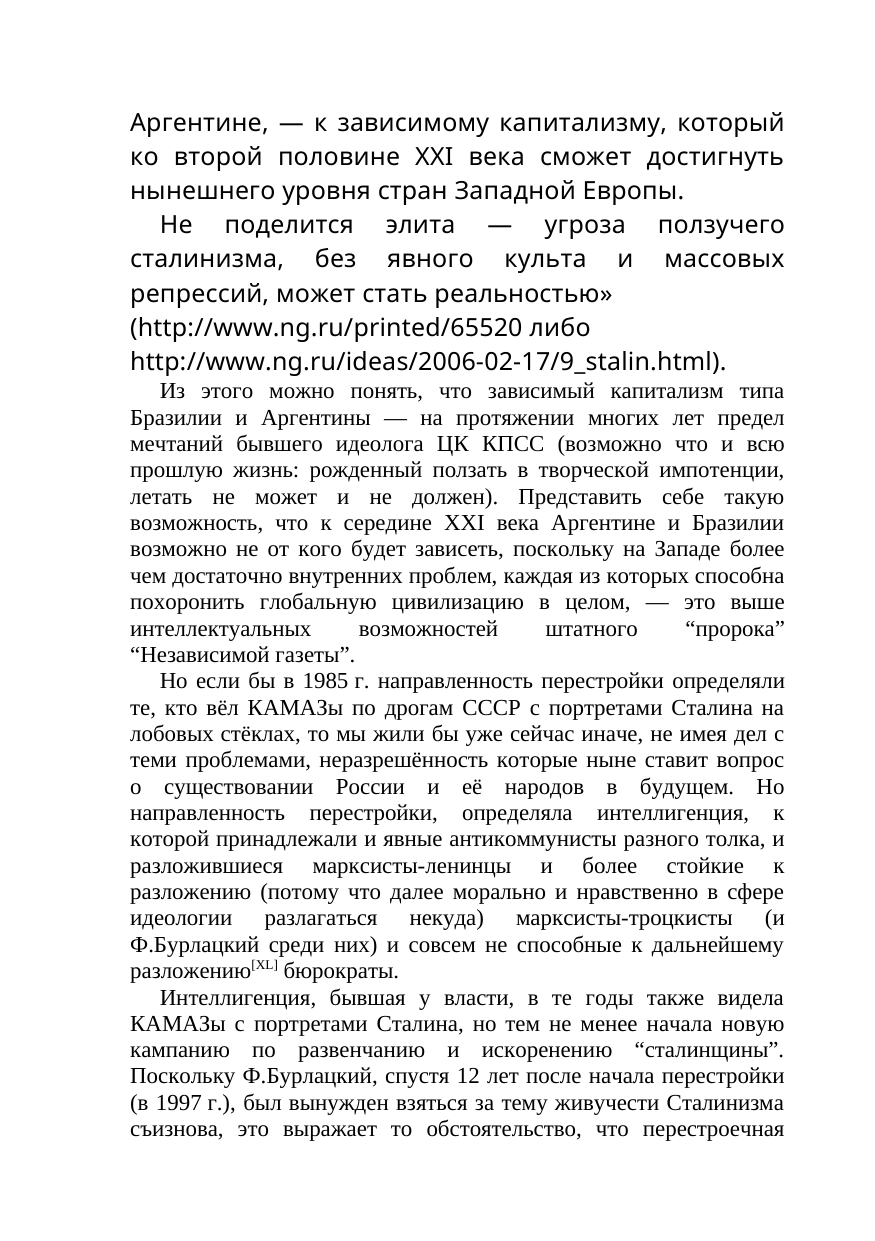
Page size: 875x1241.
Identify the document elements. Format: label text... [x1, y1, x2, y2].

list Но если бы в 1985 г. направленность перестройки определяли те, кто вёл КАМАЗы по дрогам СССР с портретами Сталина на лобовых стёклах, то мы жили бы уже сейчас иначе, не имея дел с теми проблемами, неразрешённость которые ныне ставит вопрос о существовании России и её народов в будущем. Но направленность перестройки, определяла интеллигенция, к которой принадлежали и явные антикоммунисты разного толка, и разложившиеся марксисты-ленинцы и более стойкие к разложению (потому что далее морально и нравственно в сфере идеологии разлагаться некуда) марксисты-троцкисты (и Ф.Бурлацкий среди них) и совсем не способные к дальнейшему разложению[XL] бюрократы. [130, 667, 785, 983]
list http://www.ng.ru/ideas/2006-02-17/9_stalin.html). [130, 343, 785, 377]
list (http://www.ng.ru/printed/65520 либо [130, 309, 785, 343]
list Не поделится элита — угроза ползучего сталинизма, без явного культа и массовых репрессий, может стать реальностью» [130, 207, 785, 309]
list Из этого можно понять, что зависимый капитализм типа Бразилии и Аргентины — на протяжении многих лет предел мечтаний бывшего идеолога ЦК КПСС (возможно что и всю прошлую жизнь: рожденный ползать в творческой импотенции, летать не может и не должен). Представить себе такую возможность, что к середине XXI века Аргентине и Бразилии возможно не от кого будет зависеть, поскольку на Западе более чем достаточно внутренних проблем, каждая из которых способна похоронить глобальную цивилизацию в целом, — это выше интеллектуальных возможностей штатного “пророка” “Независимой газеты”. [130, 377, 785, 667]
